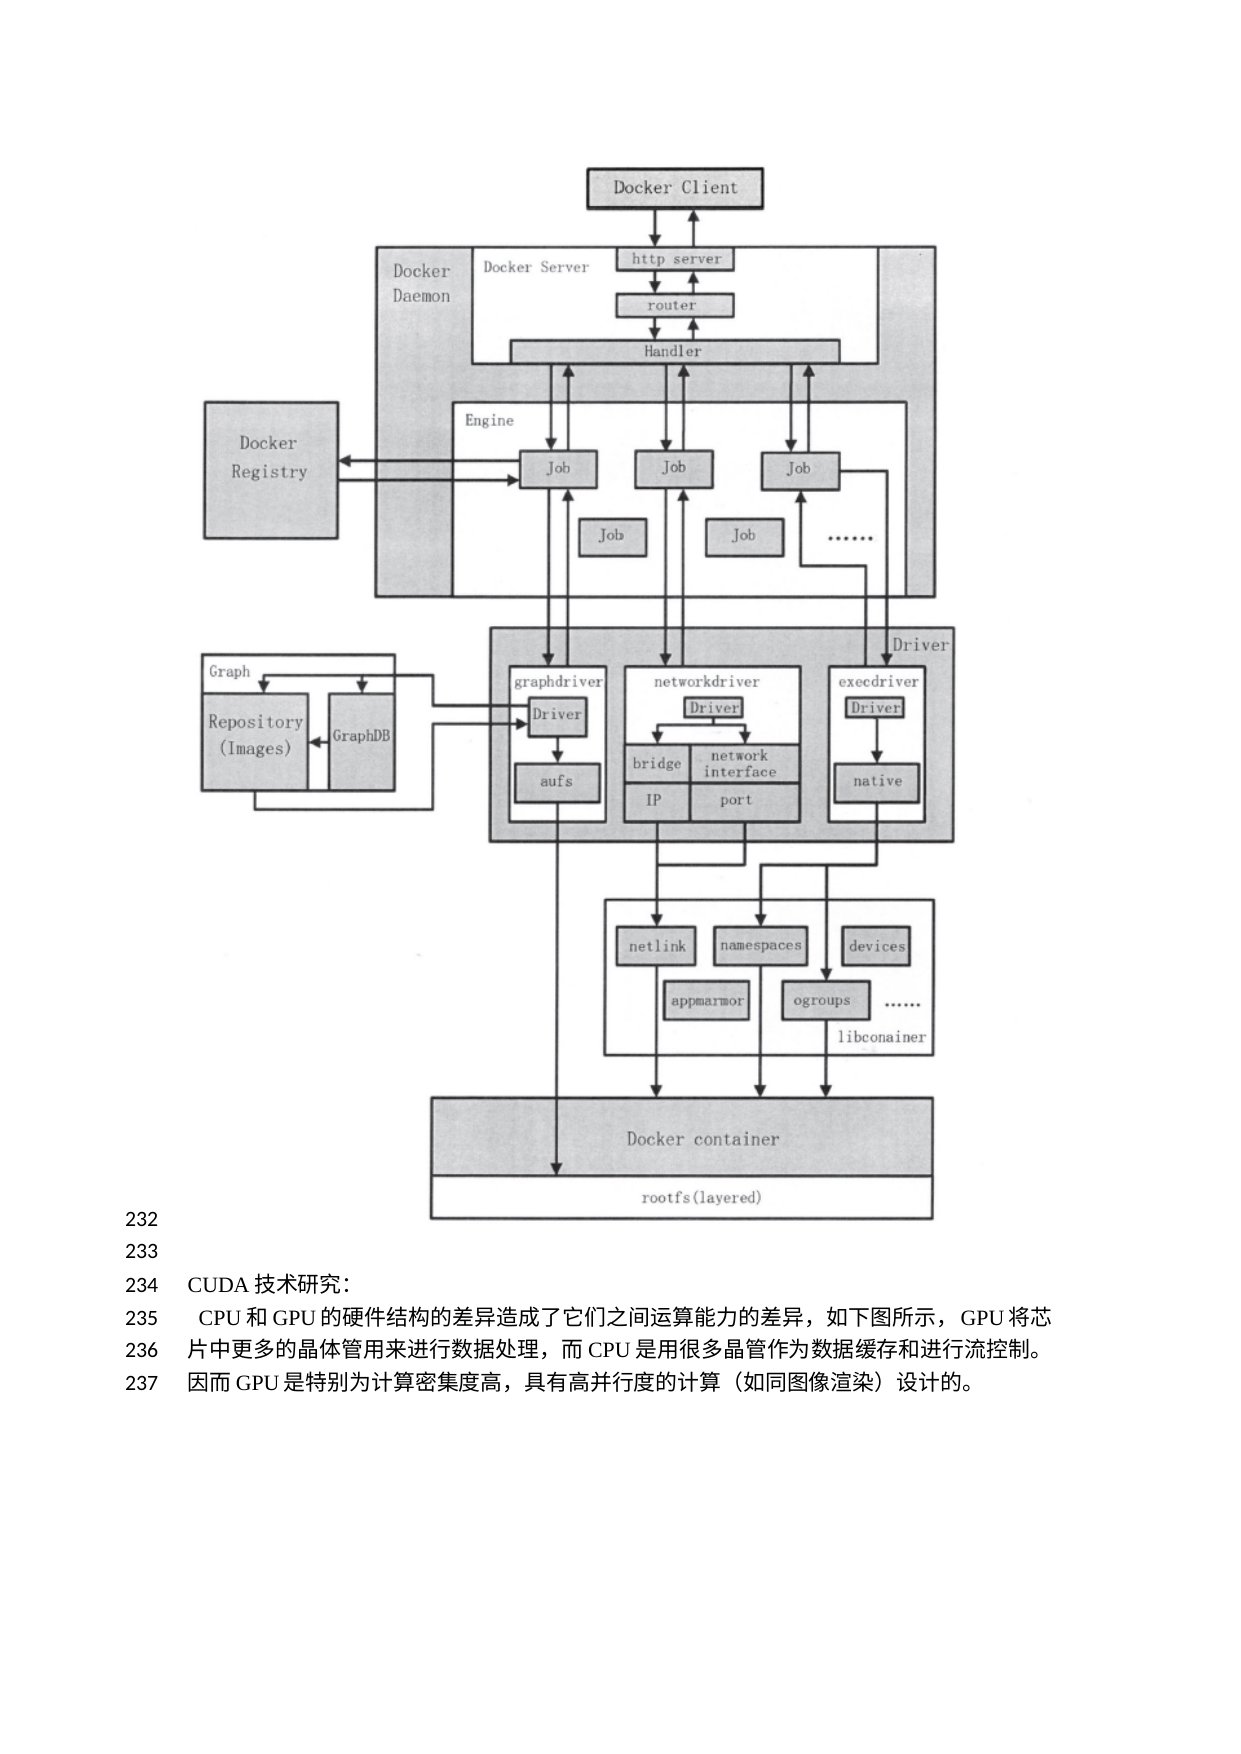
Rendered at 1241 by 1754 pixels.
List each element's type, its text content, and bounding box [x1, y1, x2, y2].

text CUDA技术研究： [187, 1267, 1053, 1299]
text CPU和GPU的硬件结构的差异造成了它们之间运算能力的差异，如下图所示，GPU将芯片中更多的晶体管用来进行数据处理，而CPU是用很多晶管作为数据缓存和进行流控制。因而GPU是特别为计算密集度高，具有高并行度的计算（如同图像渲染）设计的。 [187, 1299, 1053, 1397]
picture [187, 162, 1053, 1226]
